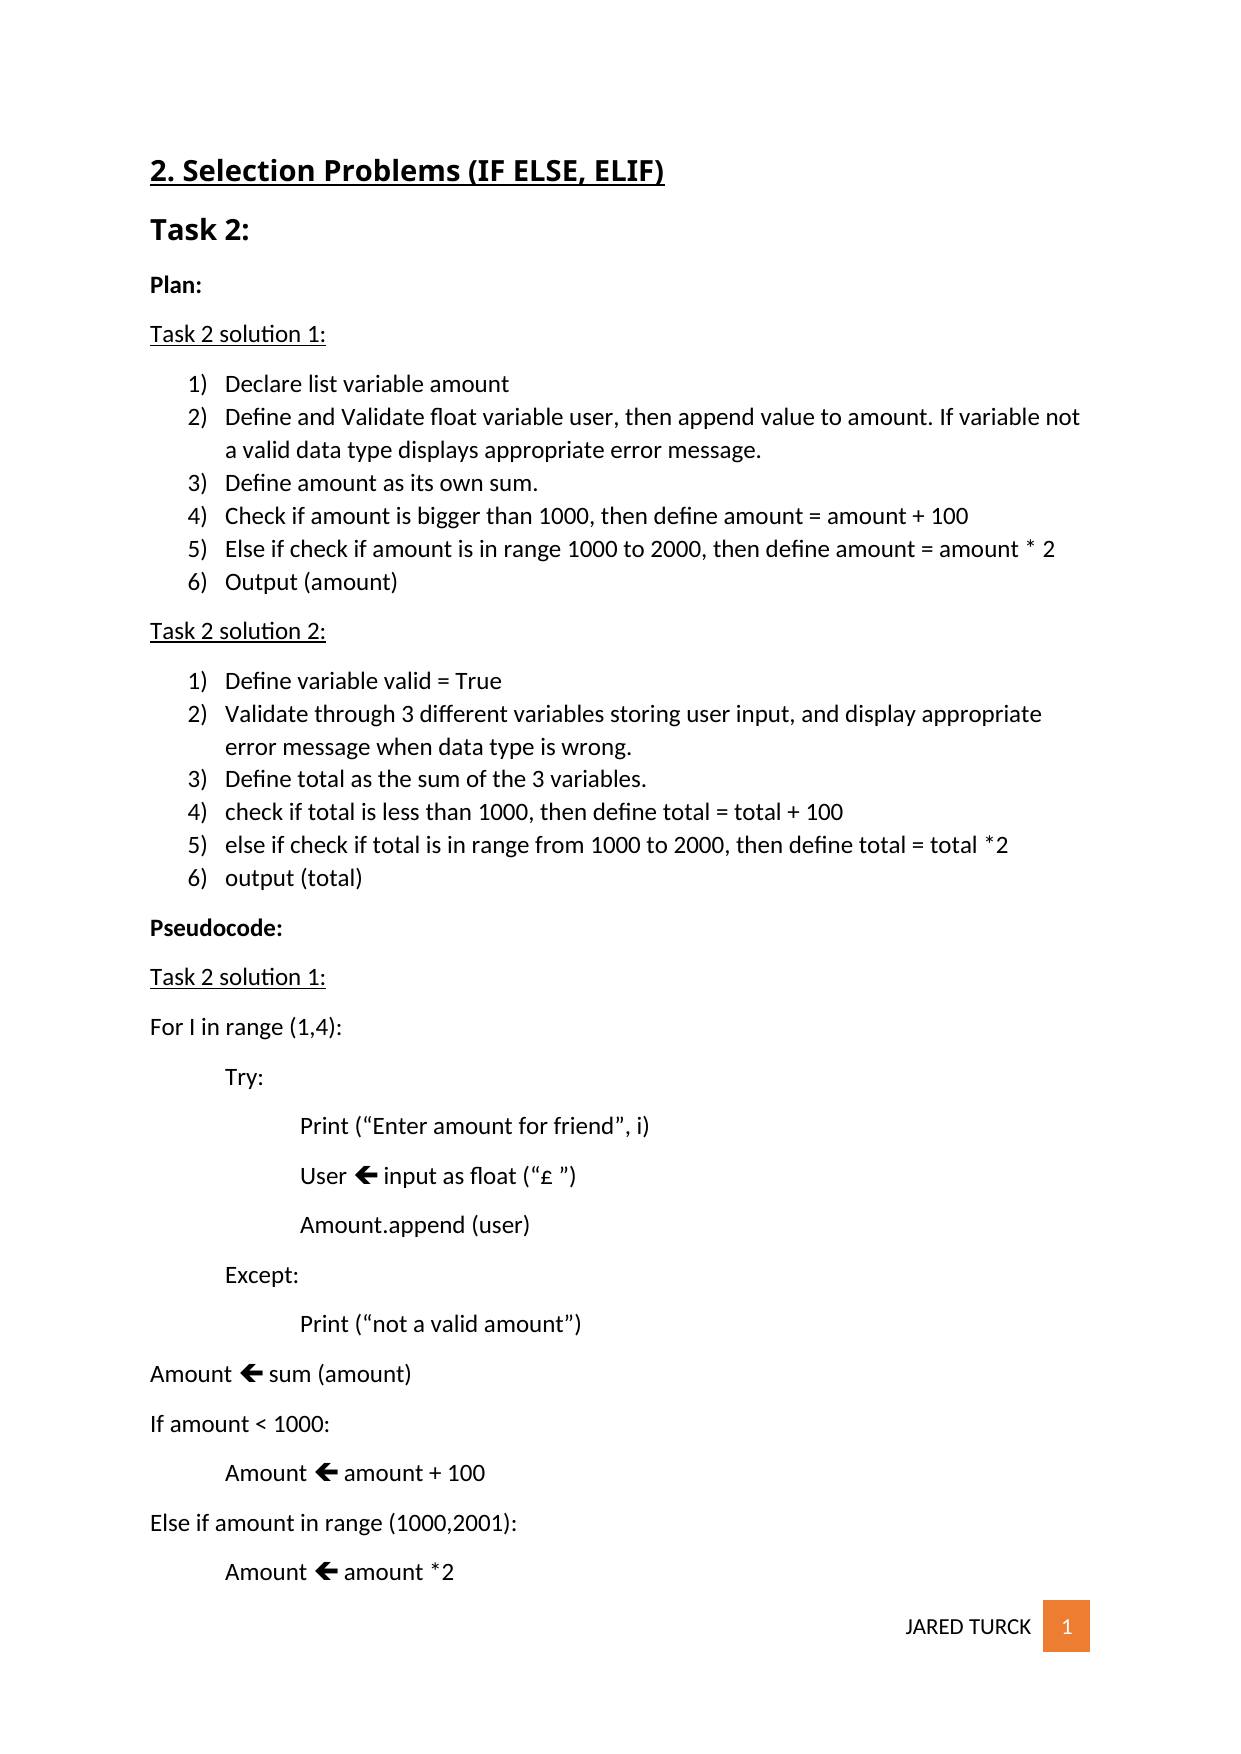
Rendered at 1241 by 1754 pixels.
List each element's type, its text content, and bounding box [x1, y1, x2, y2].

text Print (“Enter amount for friend”, i) [150, 1110, 1090, 1141]
list Define total as the sum of the 3 variables. [187, 763, 1090, 794]
text Task 2 solution 1: [150, 961, 1090, 992]
list Define and Validate float variable user, then append value to amount. If variable not a valid data type displays appropriate error message. [187, 401, 1090, 464]
text Except: [150, 1259, 1090, 1289]
text Task 2 solution 1: [150, 318, 1090, 349]
list Define variable valid = True [187, 665, 1090, 695]
text Task 2: [150, 209, 1090, 249]
text Amount amount + 100 [150, 1457, 1090, 1488]
list Validate through 3 different variables storing user input, and display appropriate error message when data type is wrong. [187, 698, 1090, 761]
list else if check if total is in range from 1000 to 2000, then define total = total *2 [187, 829, 1090, 860]
list output (total) [187, 862, 1090, 893]
text Else if amount in range (1000,2001): [150, 1507, 1090, 1537]
list check if total is less than 1000, then define total = total + 100 [187, 796, 1090, 827]
text Try: [150, 1061, 1090, 1091]
text User input as float (“£ ”) [150, 1160, 1090, 1190]
list Check if amount is bigger than 1000, then define amount = amount + 100 [187, 500, 1090, 530]
list Declare list variable amount [187, 368, 1090, 399]
text Plan: [150, 269, 1090, 299]
text For I in range (1,4): [150, 1011, 1090, 1042]
text Pseudocode: [150, 912, 1090, 942]
text If amount < 1000: [150, 1408, 1090, 1438]
text Print (“not a valid amount”) [150, 1308, 1090, 1339]
list Else if check if amount is in range 1000 to 2000, then define amount = amount * 2 [187, 533, 1090, 563]
text Task 2 solution 2: [150, 615, 1090, 646]
text Amount.append (user) [150, 1209, 1090, 1240]
text 2. Selection Problems (IF ELSE, ELIF) [150, 150, 1090, 190]
text Amount amount *2 [150, 1556, 1090, 1587]
list Output (amount) [187, 566, 1090, 596]
text Amount sum (amount) [150, 1358, 1090, 1389]
list Define amount as its own sum. [187, 467, 1090, 497]
